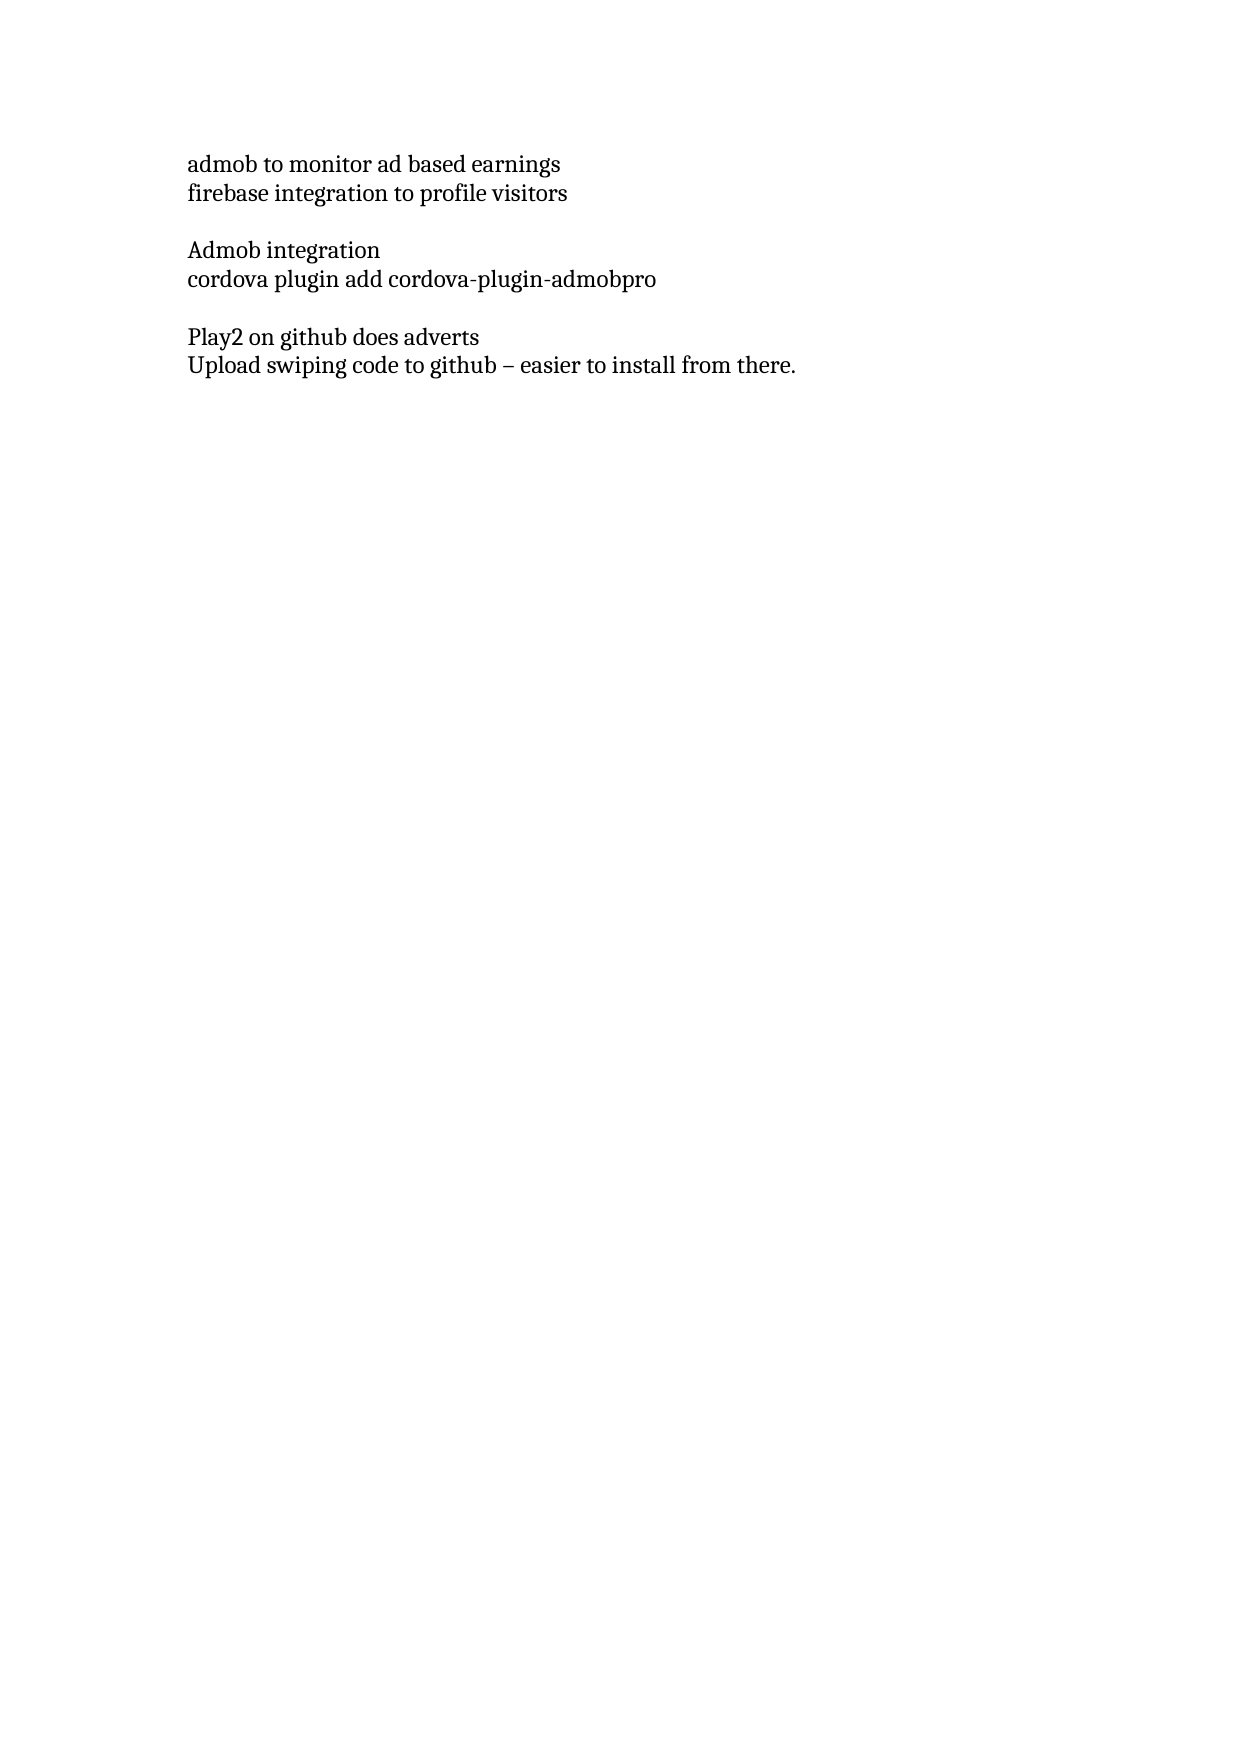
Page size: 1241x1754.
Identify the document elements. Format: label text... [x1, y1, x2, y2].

text cordova plugin add cordova-plugin-admobpro [187, 265, 1053, 294]
text firebase integration to profile visitors [187, 179, 1053, 207]
text admob to monitor ad based earnings [187, 150, 1053, 179]
text Upload swiping code to github – easier to install from there. [187, 351, 1053, 380]
text Play2 on github does adverts [187, 322, 1053, 351]
text Admob integration [187, 236, 1053, 265]
